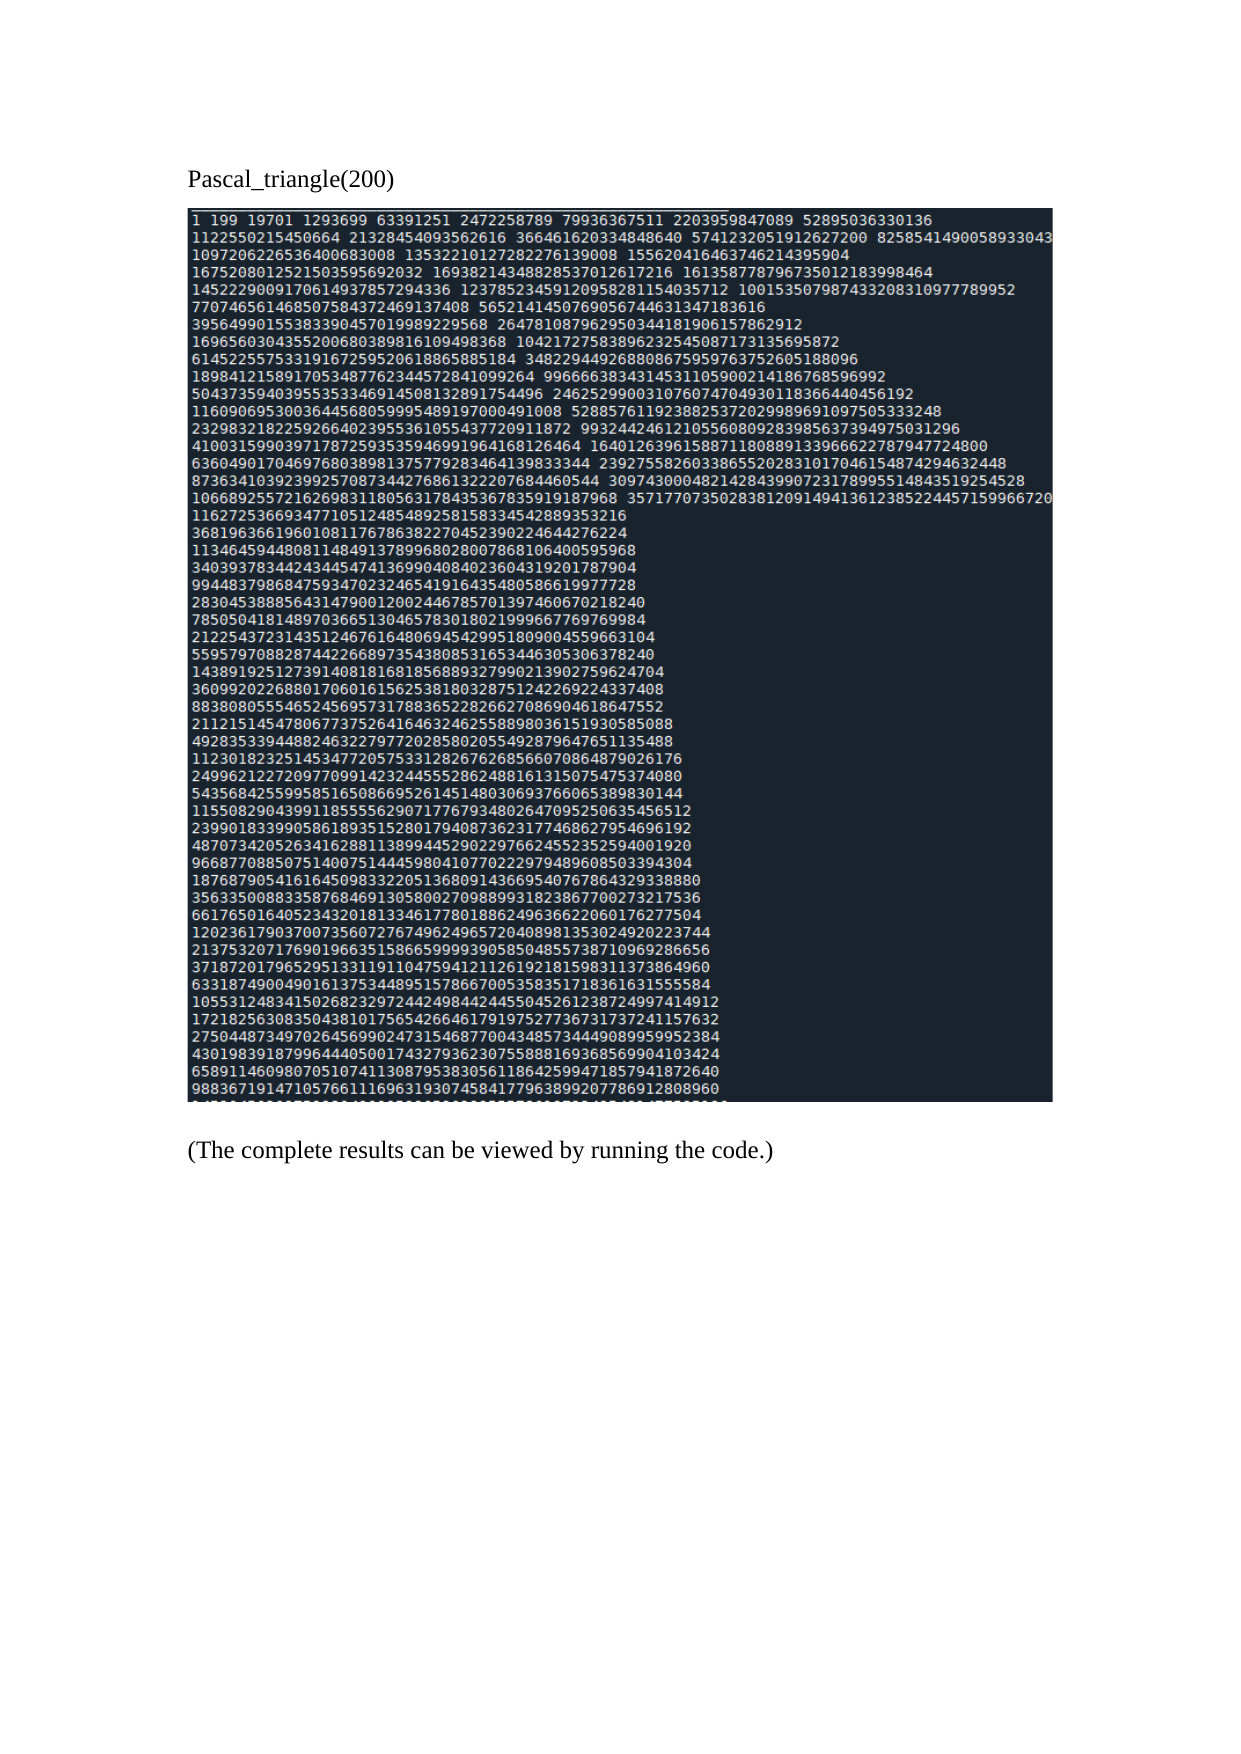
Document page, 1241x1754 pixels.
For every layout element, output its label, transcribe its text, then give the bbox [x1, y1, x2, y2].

text Pascal_triangle(200) [187, 162, 1053, 194]
text (The complete results can be viewed by running the code.) [187, 1134, 1053, 1166]
picture [187, 208, 1053, 1102]
